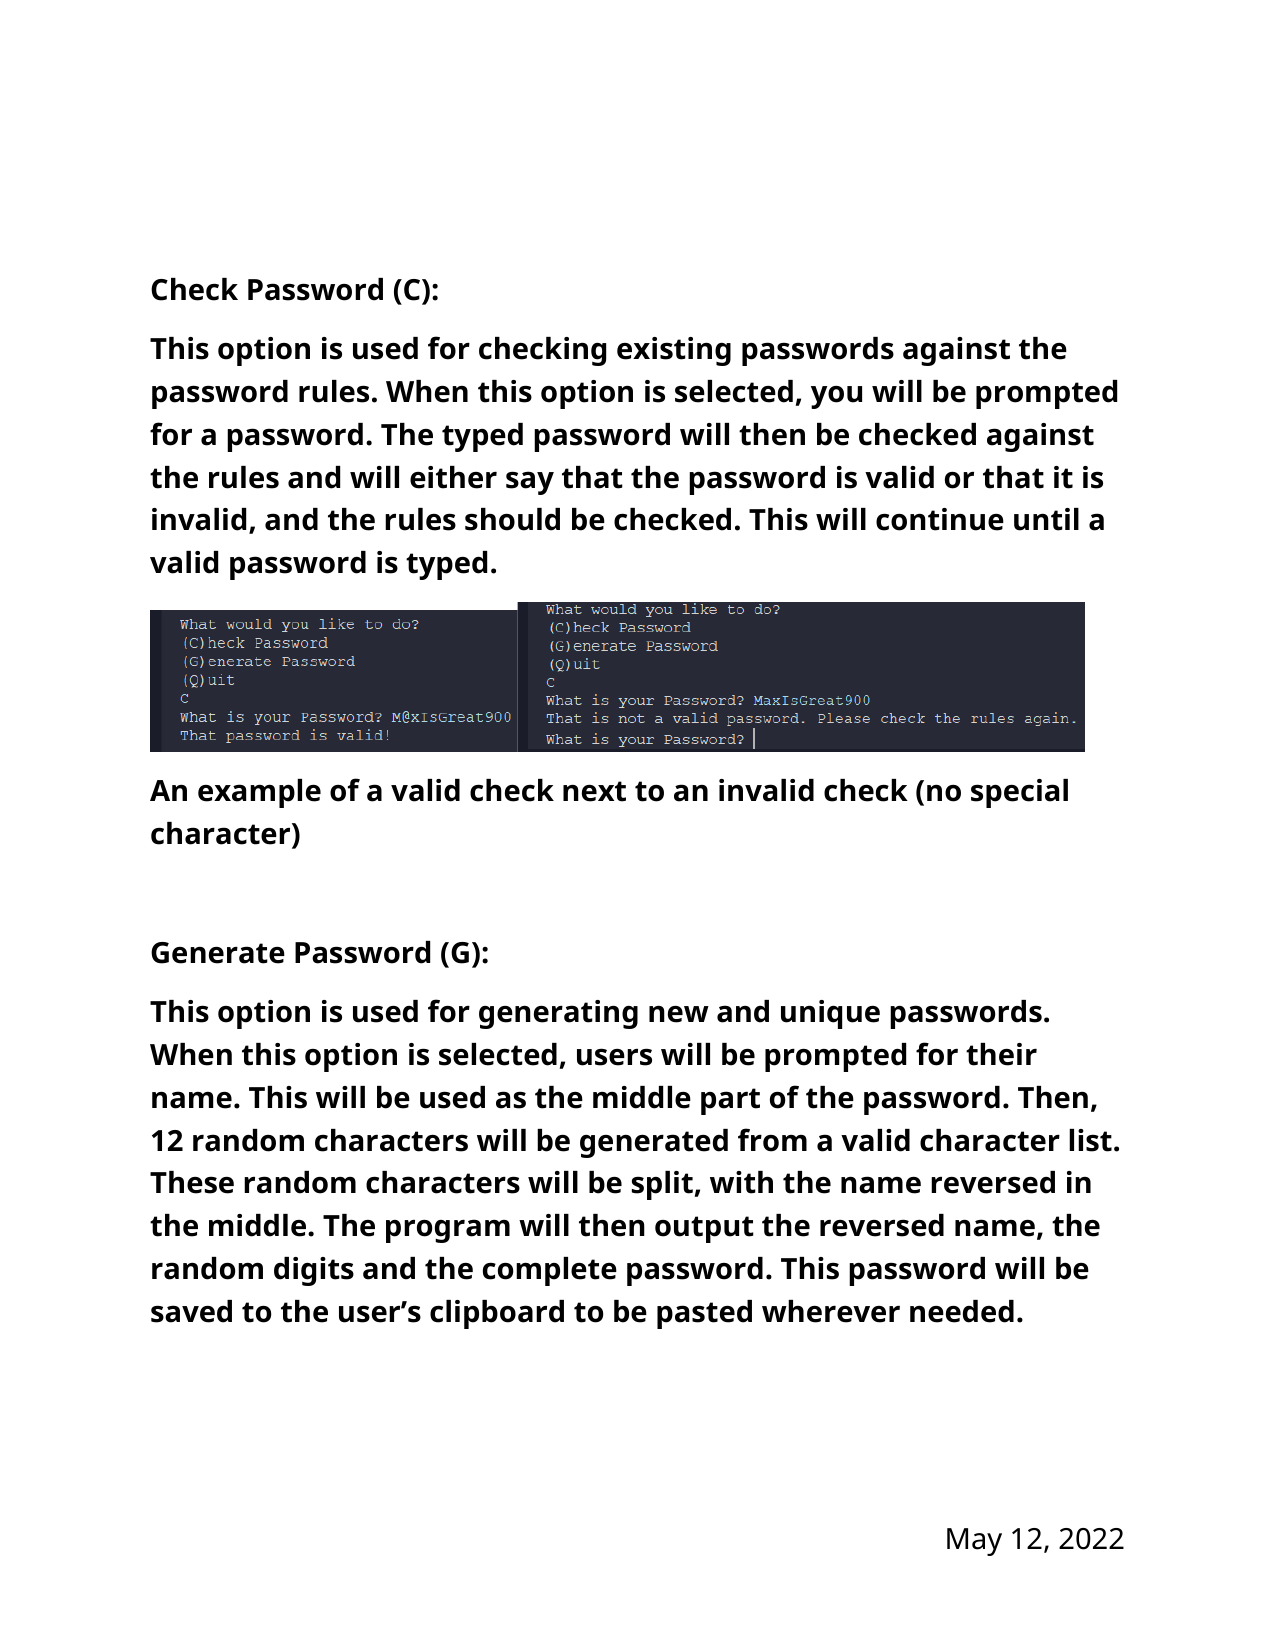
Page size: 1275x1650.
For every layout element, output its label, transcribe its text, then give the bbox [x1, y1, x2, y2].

picture [150, 602, 1085, 752]
text This option is used for checking existing passwords against the password rules. When this option is selected, you will be prompted for a password. The typed password will then be checked against the rules and will either say that the password is valid or that it is invalid, and the rules should be checked. This will continue until a valid password is typed. [150, 328, 1125, 582]
text Generate Password (G): [150, 932, 1125, 972]
text An example of a valid check next to an invalid check (no special character) [150, 770, 1125, 853]
text Check Password (C): [150, 269, 1125, 309]
text This option is used for generating new and unique passwords. When this option is selected, users will be prompted for their name. This will be used as the middle part of the password. Then, 12 random characters will be generated from a valid character list. These random characters will be split, with the name reversed in the middle. The program will then output the reversed name, the random digits and the complete password. This password will be saved to the user’s clipboard to be pasted wherever needed. [150, 991, 1125, 1331]
